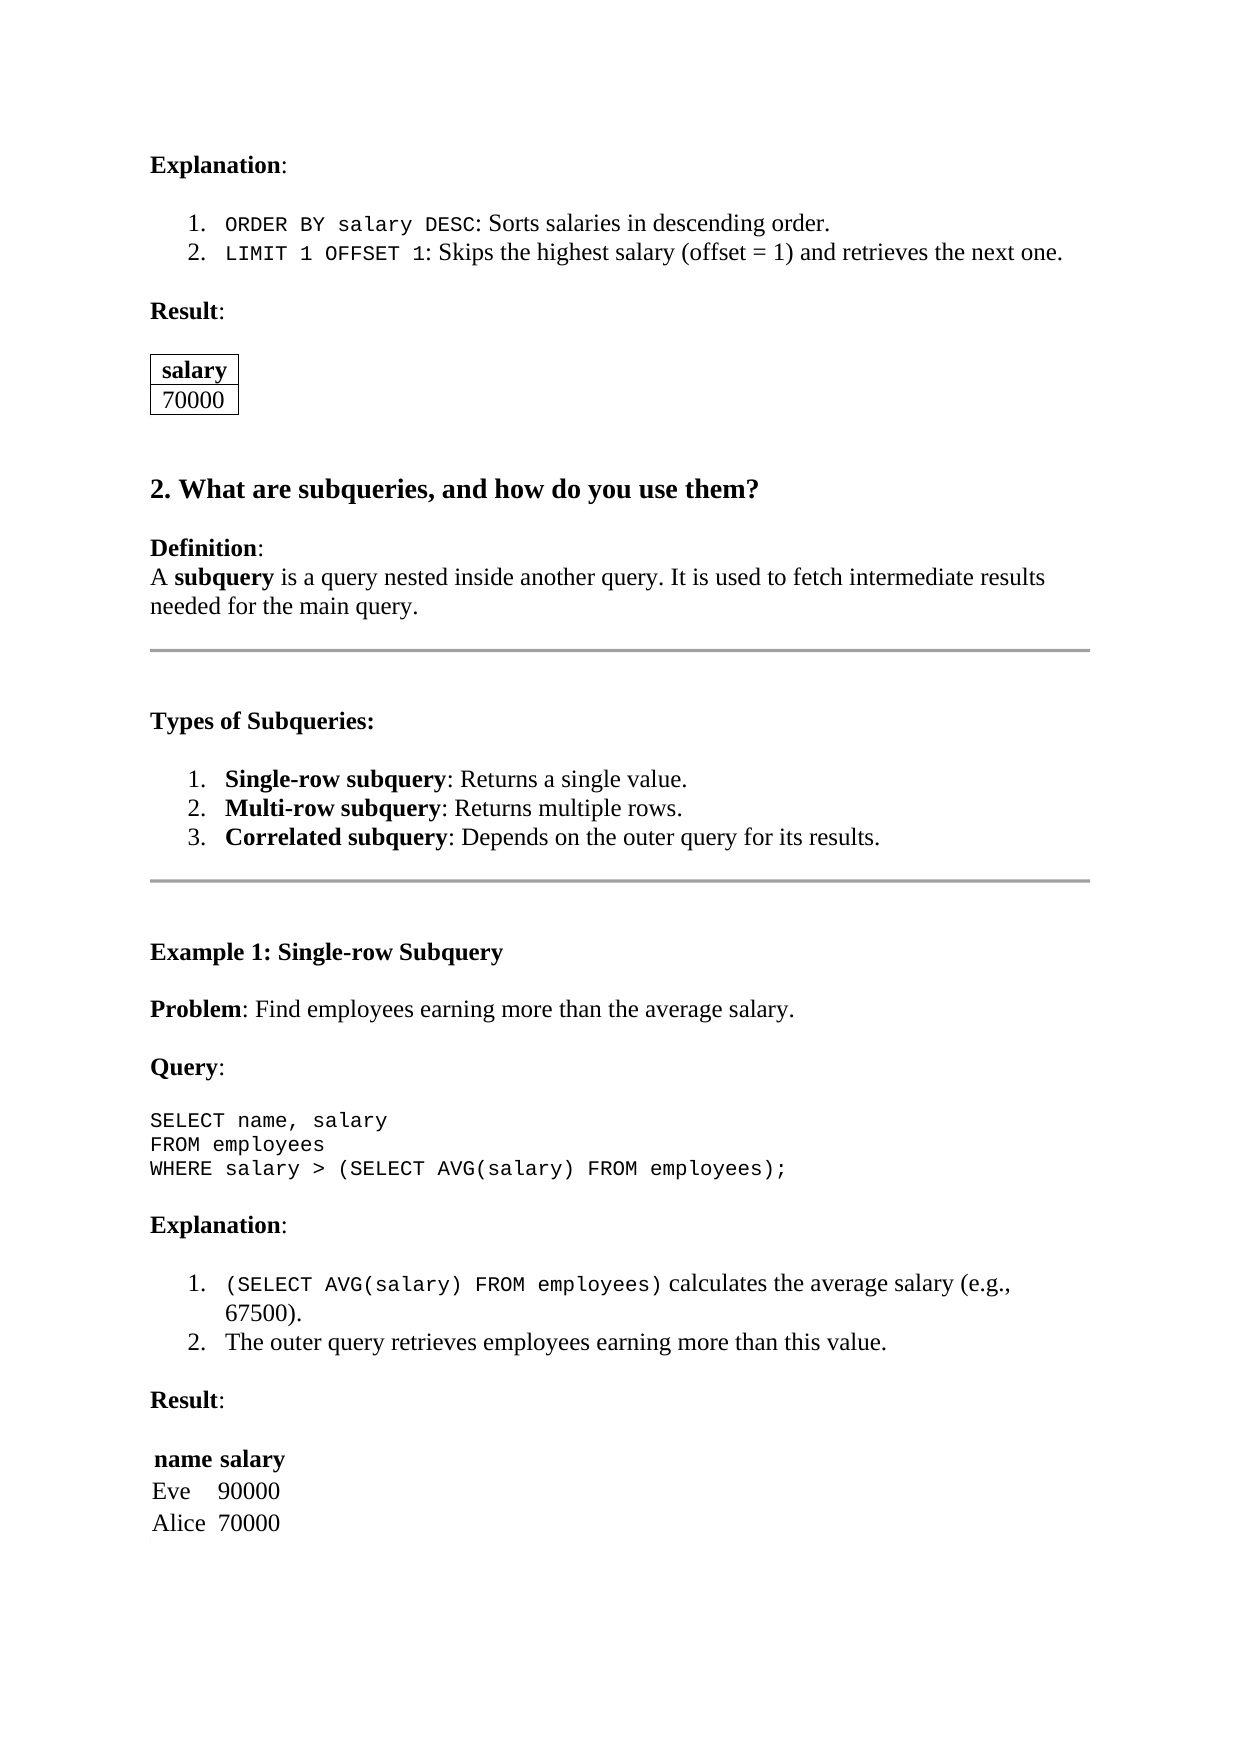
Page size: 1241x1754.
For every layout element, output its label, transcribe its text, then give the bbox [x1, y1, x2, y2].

list LIMIT 1 OFFSET 1: Skips the highest salary (offset = 1) and retrieves the next one. [187, 237, 1090, 267]
text Explanation: [150, 1211, 1090, 1239]
text Result: [150, 1385, 1090, 1413]
text WHERE salary > (SELECT AVG(salary) FROM employees); [150, 1158, 1090, 1181]
text Explanation: [150, 150, 1090, 179]
table_cell 70000 [216, 1506, 289, 1538]
text Problem: Find employees earning more than the average salary. [150, 994, 1090, 1023]
list Correlated subquery: Depends on the outer query for its results. [187, 822, 1090, 850]
table_header name [150, 1443, 216, 1474]
list The outer query retrieves employees earning more than this value. [187, 1327, 1090, 1356]
text FROM employees [150, 1134, 1090, 1158]
table_cell 90000 [216, 1475, 289, 1506]
list Single-row subquery: Returns a single value. [187, 764, 1090, 793]
table_header salary [151, 355, 238, 384]
table_cell Eve [150, 1475, 216, 1506]
text 2. What are subqueries, and how do you use them? [150, 472, 1090, 504]
list ORDER BY salary DESC: Sorts salaries in descending order. [187, 208, 1090, 237]
text Example 1: Single-row Subquery [150, 937, 1090, 965]
text Query: [150, 1052, 1090, 1081]
text Definition: A subquery is a query nested inside another query. It is used to fetch intermediate results needed for the main query. [150, 533, 1090, 620]
table_cell 70000 [151, 385, 238, 414]
text Result: [150, 296, 1090, 325]
text SELECT name, salary [150, 1110, 1090, 1134]
table_header salary [216, 1443, 289, 1474]
table_cell Alice [150, 1506, 216, 1538]
text Types of Subqueries: [150, 706, 1090, 735]
list Multi-row subquery: Returns multiple rows. [187, 793, 1090, 822]
list (SELECT AVG(salary) FROM employees) calculates the average salary (e.g., 67500). [187, 1268, 1090, 1327]
